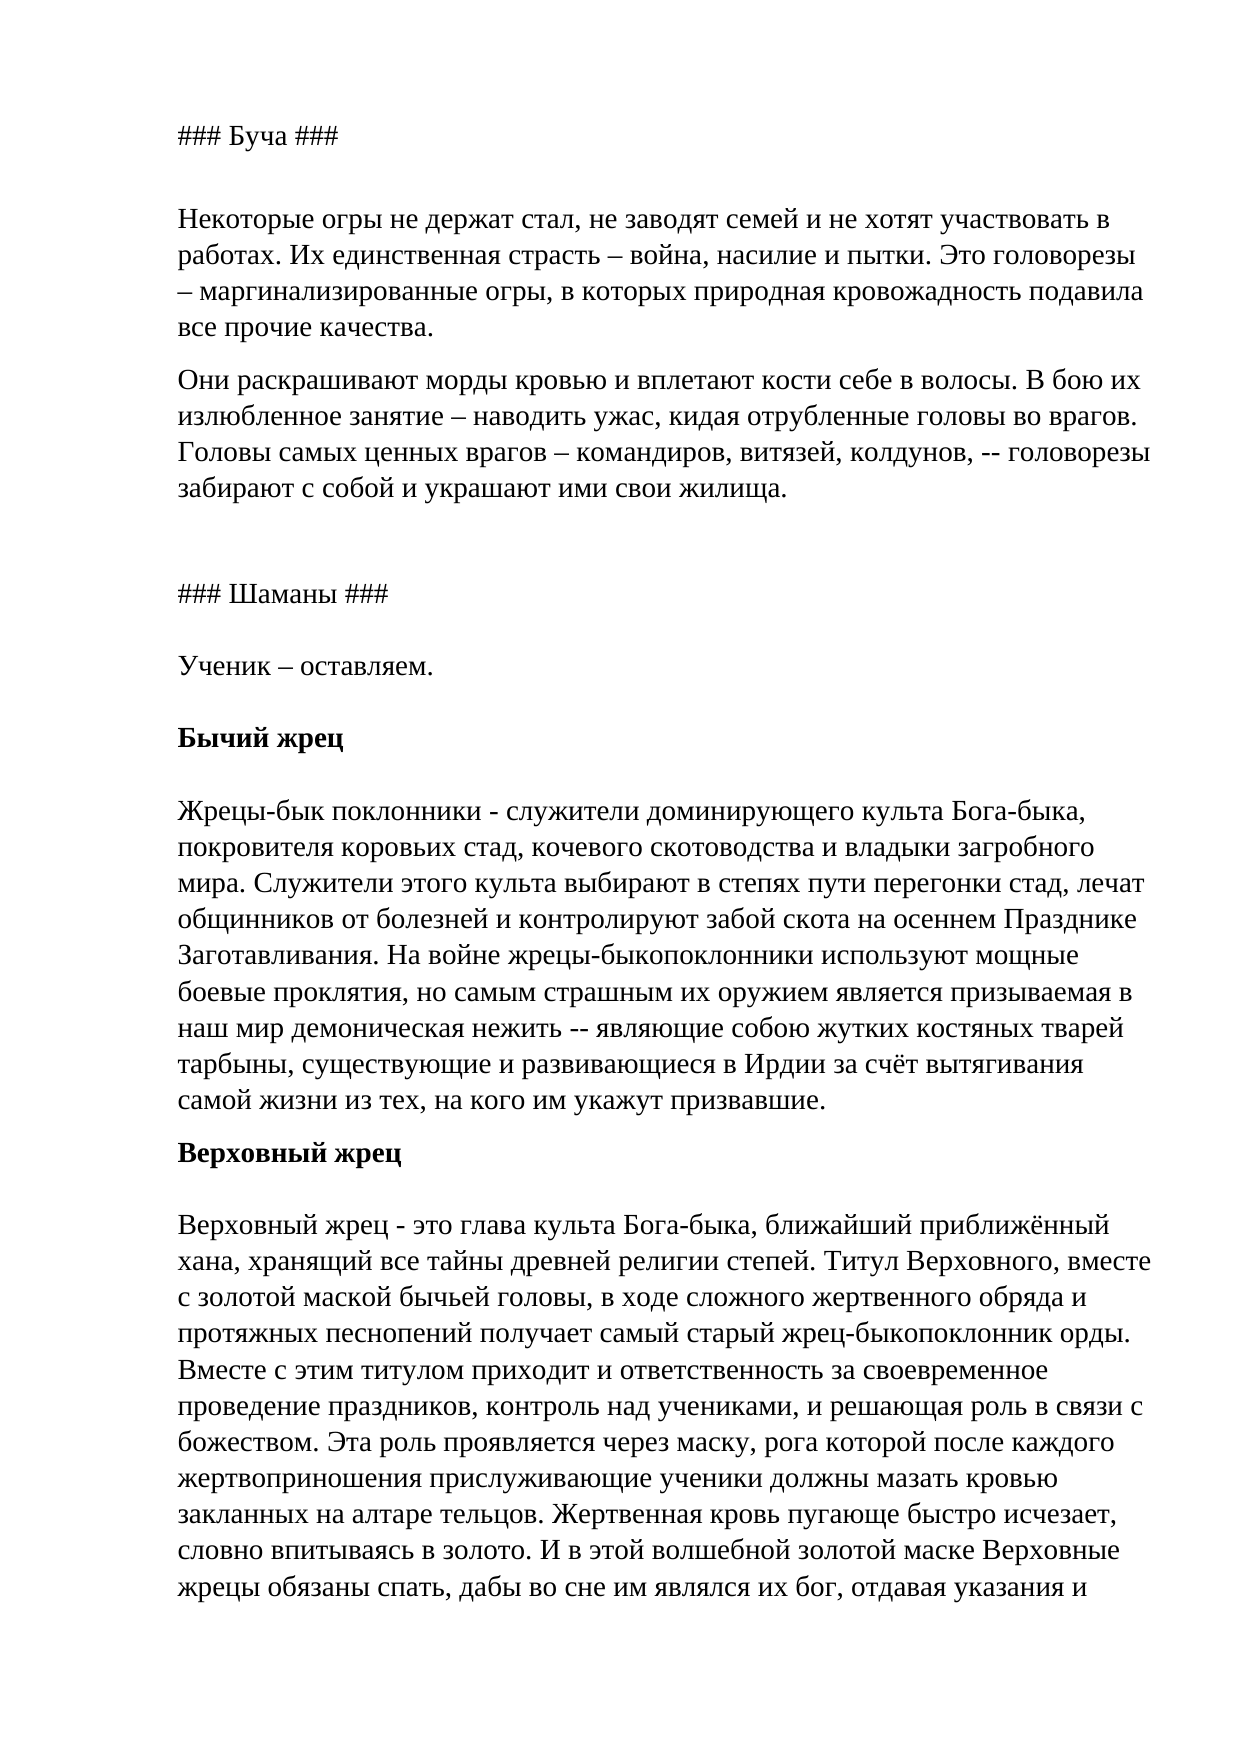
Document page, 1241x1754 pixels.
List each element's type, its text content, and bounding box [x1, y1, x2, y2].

text Они раскрашивают морды кровью и вплетают кости себе в волосы. В бою их излюбленное занятие – наводить ужас, кидая отрубленные головы во врагов. Головы самых ценных врагов – командиров, витязей, колдунов, -- головорезы забирают с собой и украшают ими свои жилища. [177, 362, 1152, 504]
text ### Шаманы ### Ученик – оставляем. Бычий жрец Жрецы-бык поклонники - служители доминирующего культа Бога-быка, покровителя коровьих стад, кочевого скотоводства и владыки загробного мира. Служители этого культа выбирают в степях пути перегонки стад, лечат общинников от болезней и контролируют забой скота на осеннем Празднике Заготавливания. На войне жрецы-быкопоклонники используют мощные боевые проклятия, но самым страшным их оружием является призываемая в наш мир демоническая нежить -- являющие собою жутких костяных тварей тарбыны, существующие и развивающиеся в Ирдии за счёт вытягивания самой жизни из тех, на кого им укажут призвавшие. [177, 576, 1152, 1116]
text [177, 1135, 1152, 1602]
text ### Буча ### [177, 118, 1152, 182]
text Некоторые огры не держат стал, не заводят семей и не хотят участвовать в работах. Их единственная страсть – война, насилие и пытки. Это головорезы – маргинализированные огры, в которых природная кровожадность подавила все прочие качества. [177, 201, 1152, 343]
